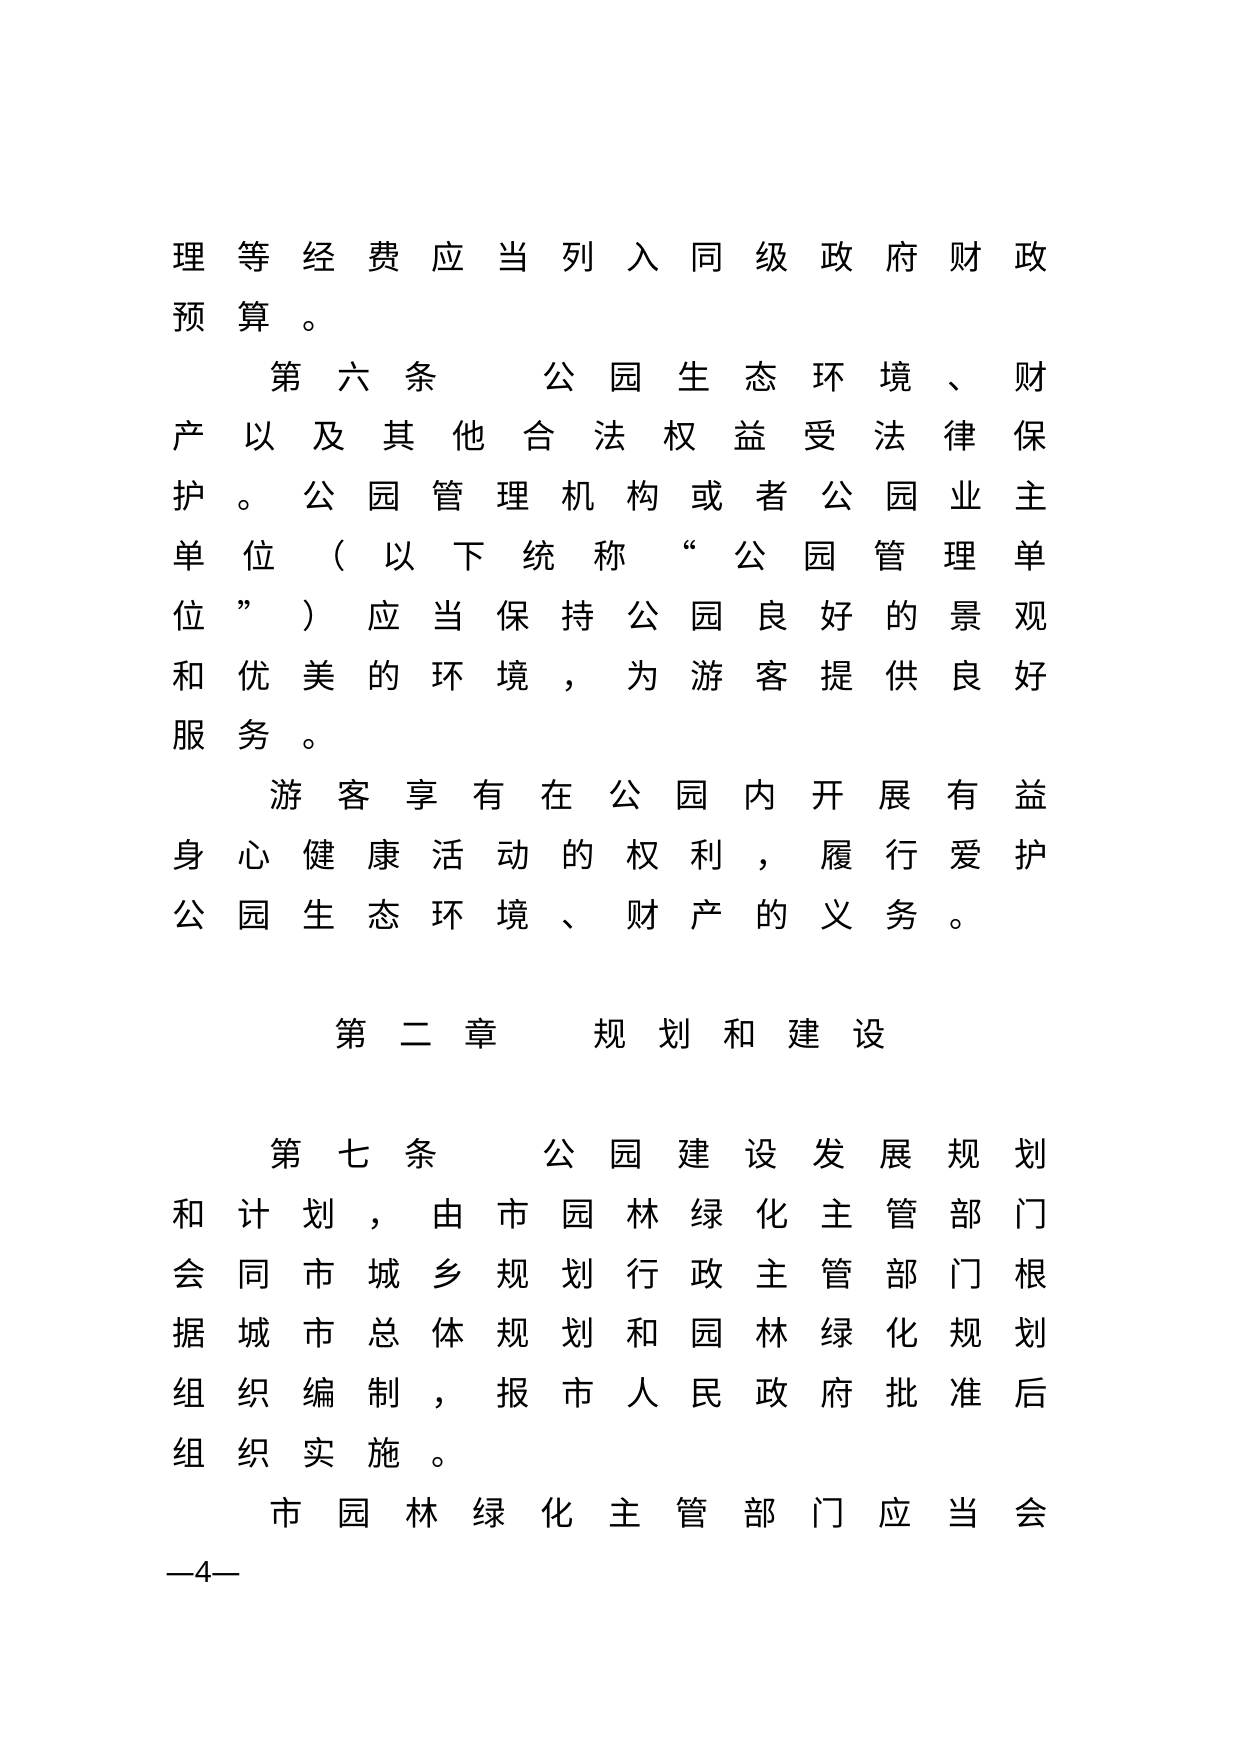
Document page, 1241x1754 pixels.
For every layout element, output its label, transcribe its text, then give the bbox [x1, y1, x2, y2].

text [172, 1481, 1079, 1541]
text 游客享有在公园内开展有益身心健康活动的权利，履行爱护公园生态环境、财产的义务。 [172, 763, 1079, 943]
text 第七条 公园建设发展规划和计划，由市园林绿化主管部门会同市城乡规划行政主管部门根据城市总体规划和园林绿化规划组织编制，报市人民政府批准后组织实施。 [172, 1122, 1079, 1481]
text 第二章 规划和建设 [172, 1002, 1079, 1062]
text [172, 225, 1079, 345]
text 第六条 公园生态环境、财产以及其他合法权益受法律保护。公园管理机构或者公园业主单位（以下统称“公园管理单位”）应当保持公园良好的景观和优美的环境，为游客提供良好服务。 [172, 345, 1079, 763]
